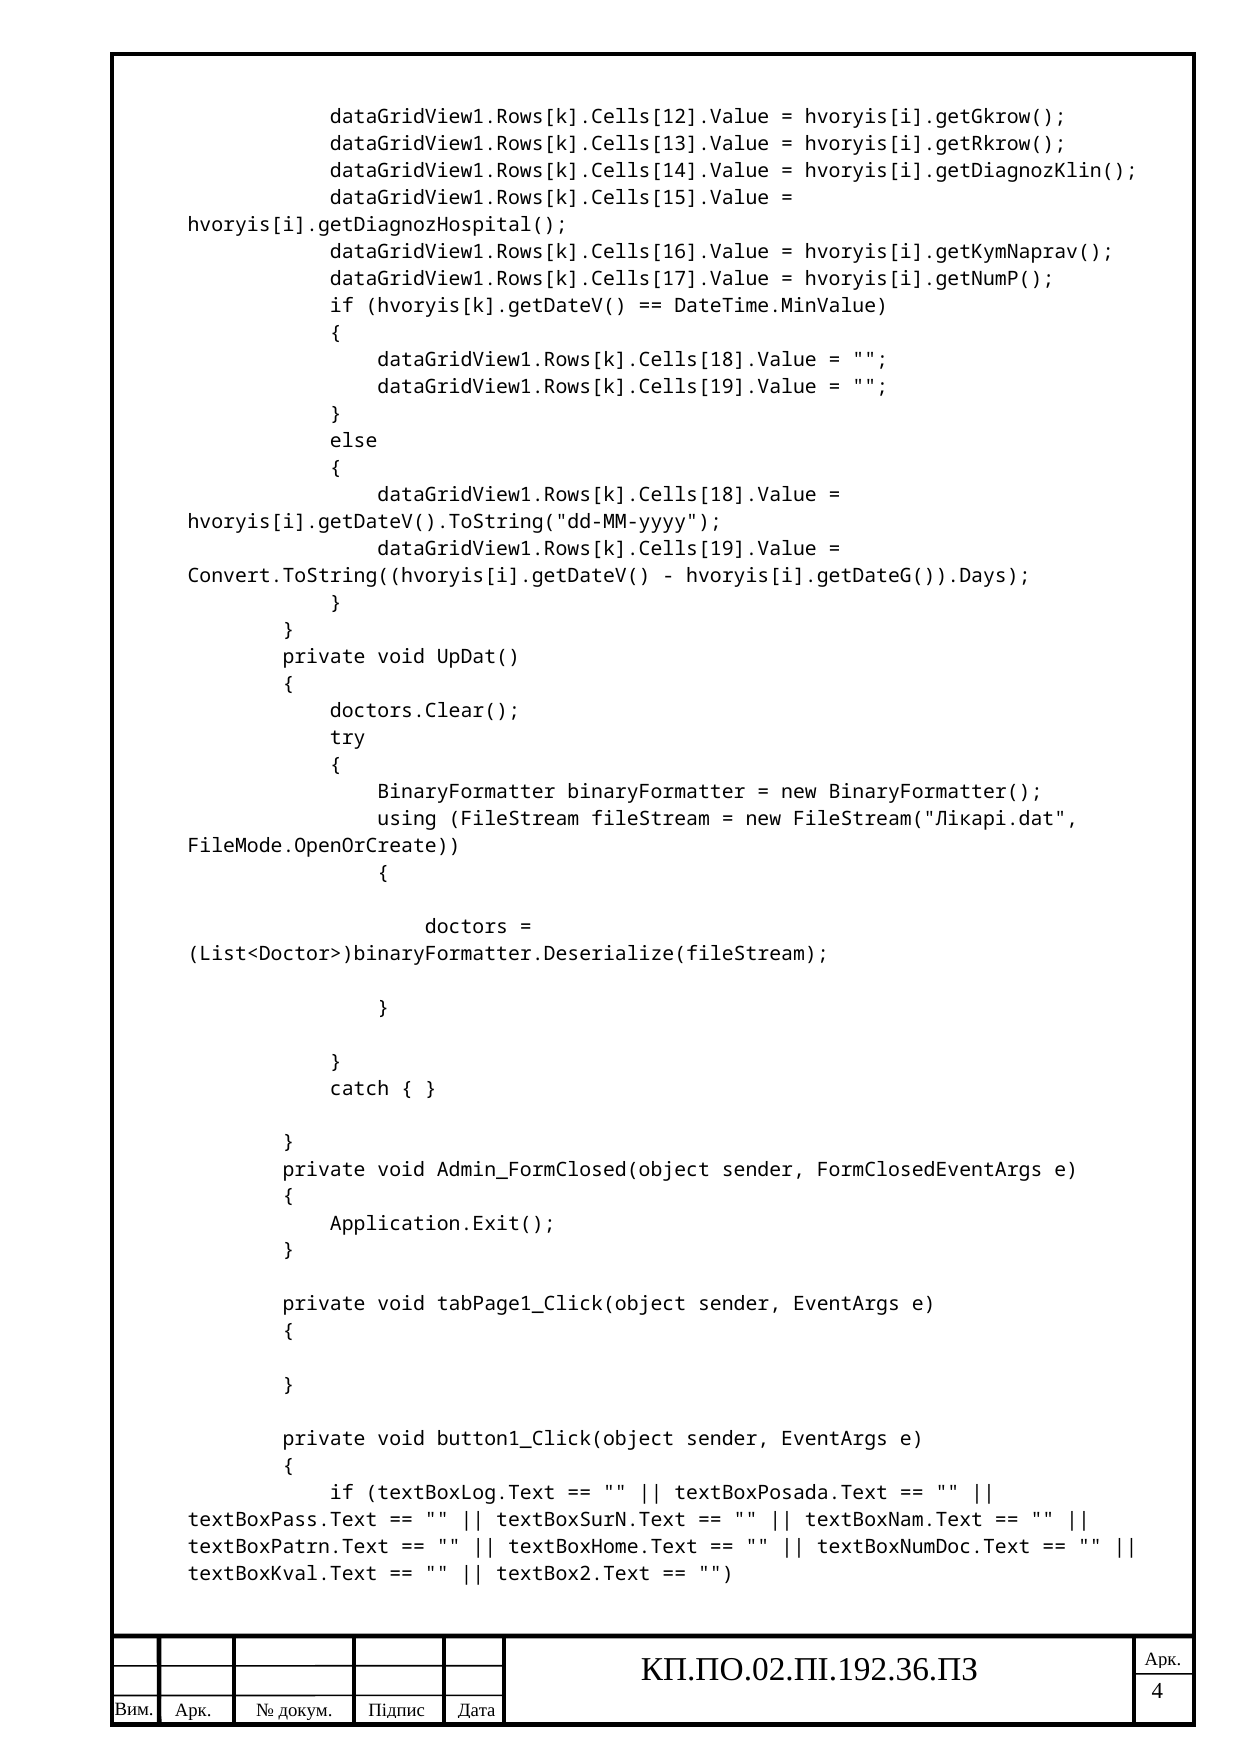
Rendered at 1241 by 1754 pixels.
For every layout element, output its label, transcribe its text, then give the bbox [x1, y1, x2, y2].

text dataGridView1.Rows[k].Cells[17].Value = hvoryis[i].getNumP(); [187, 264, 1162, 291]
text dataGridView1.Rows[k].Cells[12].Value = hvoryis[i].getGkrow(); [187, 103, 1162, 129]
text catch { } [187, 1074, 1162, 1101]
text BinaryFormatter binaryFormatter = new BinaryFormatter(); [187, 777, 1162, 804]
text using (FileStream fileStream = new FileStream("Лікарі.dat", FileMode.OpenOrCreate)) [187, 804, 1162, 858]
text } [187, 1371, 1162, 1398]
text else [187, 426, 1162, 453]
text dataGridView1.Rows[k].Cells[16].Value = hvoryis[i].getKymNaprav(); [187, 237, 1162, 264]
text if (hvoryis[k].getDateV() == DateTime.MinValue) [187, 291, 1162, 318]
text dataGridView1.Rows[k].Cells[19].Value = Convert.ToString((hvoryis[i].getDateV() - hvoryis[i].getDateG()).Days); [187, 534, 1162, 588]
text private void tabPage1_Click(object sender, EventArgs e) [187, 1290, 1162, 1317]
text } [187, 1236, 1162, 1263]
text { [187, 750, 1162, 777]
text Application.Exit(); [187, 1209, 1162, 1236]
text dataGridView1.Rows[k].Cells[18].Value = hvoryis[i].getDateV().ToString("dd-MM-yyyy"); [187, 480, 1162, 534]
text } [187, 399, 1162, 426]
text { [187, 453, 1162, 480]
text { [187, 858, 1162, 885]
text } [187, 615, 1162, 642]
text dataGridView1.Rows[k].Cells[18].Value = ""; [187, 345, 1162, 372]
text } [187, 588, 1162, 615]
text { [187, 669, 1162, 696]
text { [187, 1182, 1162, 1209]
text private void UpDat() [187, 642, 1162, 669]
text dataGridView1.Rows[k].Cells[19].Value = ""; [187, 372, 1162, 399]
text { [187, 1452, 1162, 1478]
text try [187, 723, 1162, 750]
text { [187, 1317, 1162, 1344]
text dataGridView1.Rows[k].Cells[14].Value = hvoryis[i].getDiagnozKlin(); [187, 157, 1162, 183]
text private void Admin_FormClosed(object sender, FormClosedEventArgs e) [187, 1155, 1162, 1182]
text } [187, 1047, 1162, 1074]
text dataGridView1.Rows[k].Cells[15].Value = hvoryis[i].getDiagnozHospital(); [187, 183, 1162, 237]
text } [187, 993, 1162, 1020]
text doctors.Clear(); [187, 696, 1162, 723]
text { [187, 318, 1162, 345]
text doctors = (List<Doctor>)binaryFormatter.Deserialize(fileStream); [187, 912, 1162, 966]
text } [187, 1128, 1162, 1155]
text private void button1_Click(object sender, EventArgs e) [187, 1424, 1162, 1452]
text dataGridView1.Rows[k].Cells[13].Value = hvoryis[i].getRkrow(); [187, 129, 1162, 157]
text if (textBoxLog.Text == "" || textBoxPosada.Text == "" || textBoxPass.Text == "" || textBoxSurN.Text == "" || textBoxNam.Text == "" || textBoxPatrn.Text == "" || textBoxHome.Text == "" || textBoxNumDoc.Text == "" || textBoxKval.Text == "" || textBox2.Text == "") [187, 1478, 1162, 1586]
